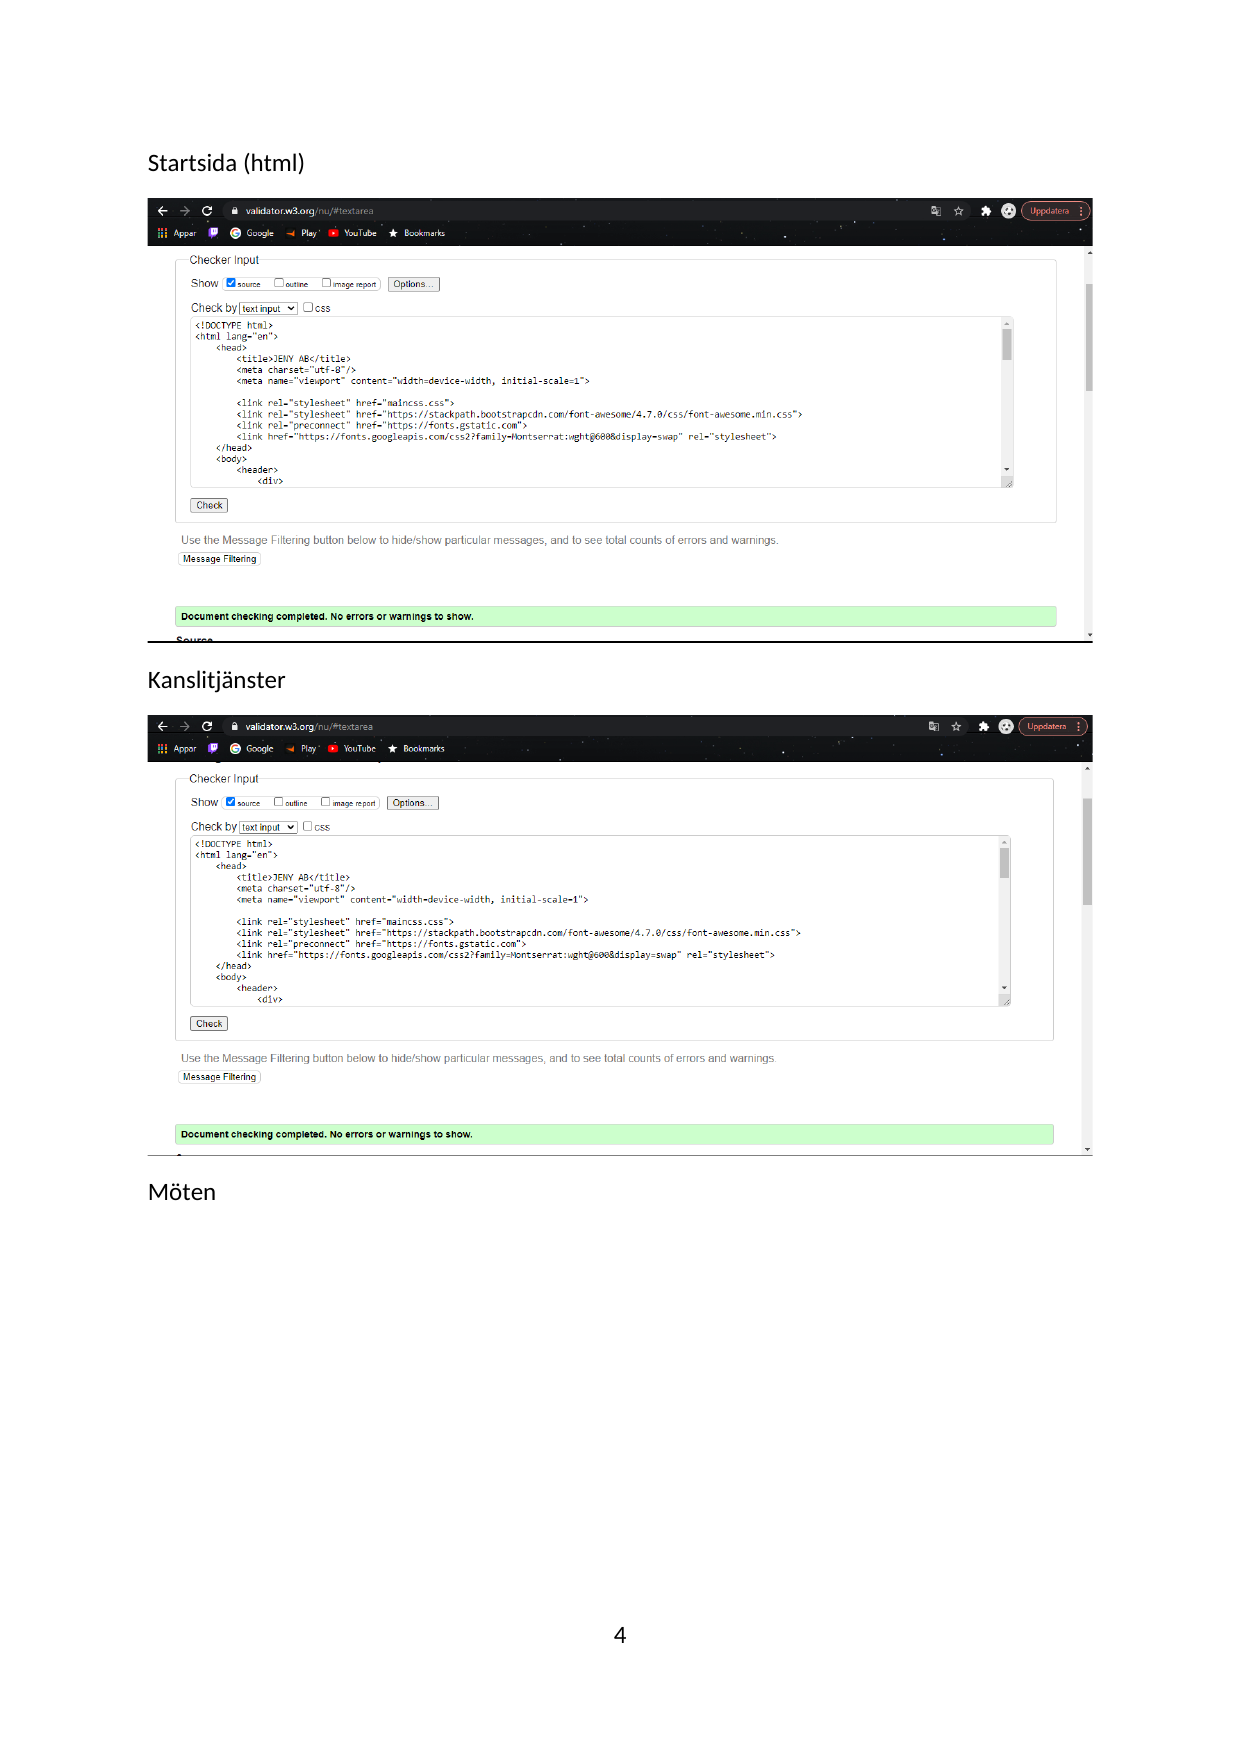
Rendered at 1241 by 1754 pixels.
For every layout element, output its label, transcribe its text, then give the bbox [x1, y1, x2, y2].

picture [147, 715, 1093, 1156]
text Kanslitjänster [148, 664, 1093, 694]
text Möten [148, 1176, 1093, 1207]
picture [147, 198, 1093, 643]
text Startsida (html) [148, 148, 1093, 178]
